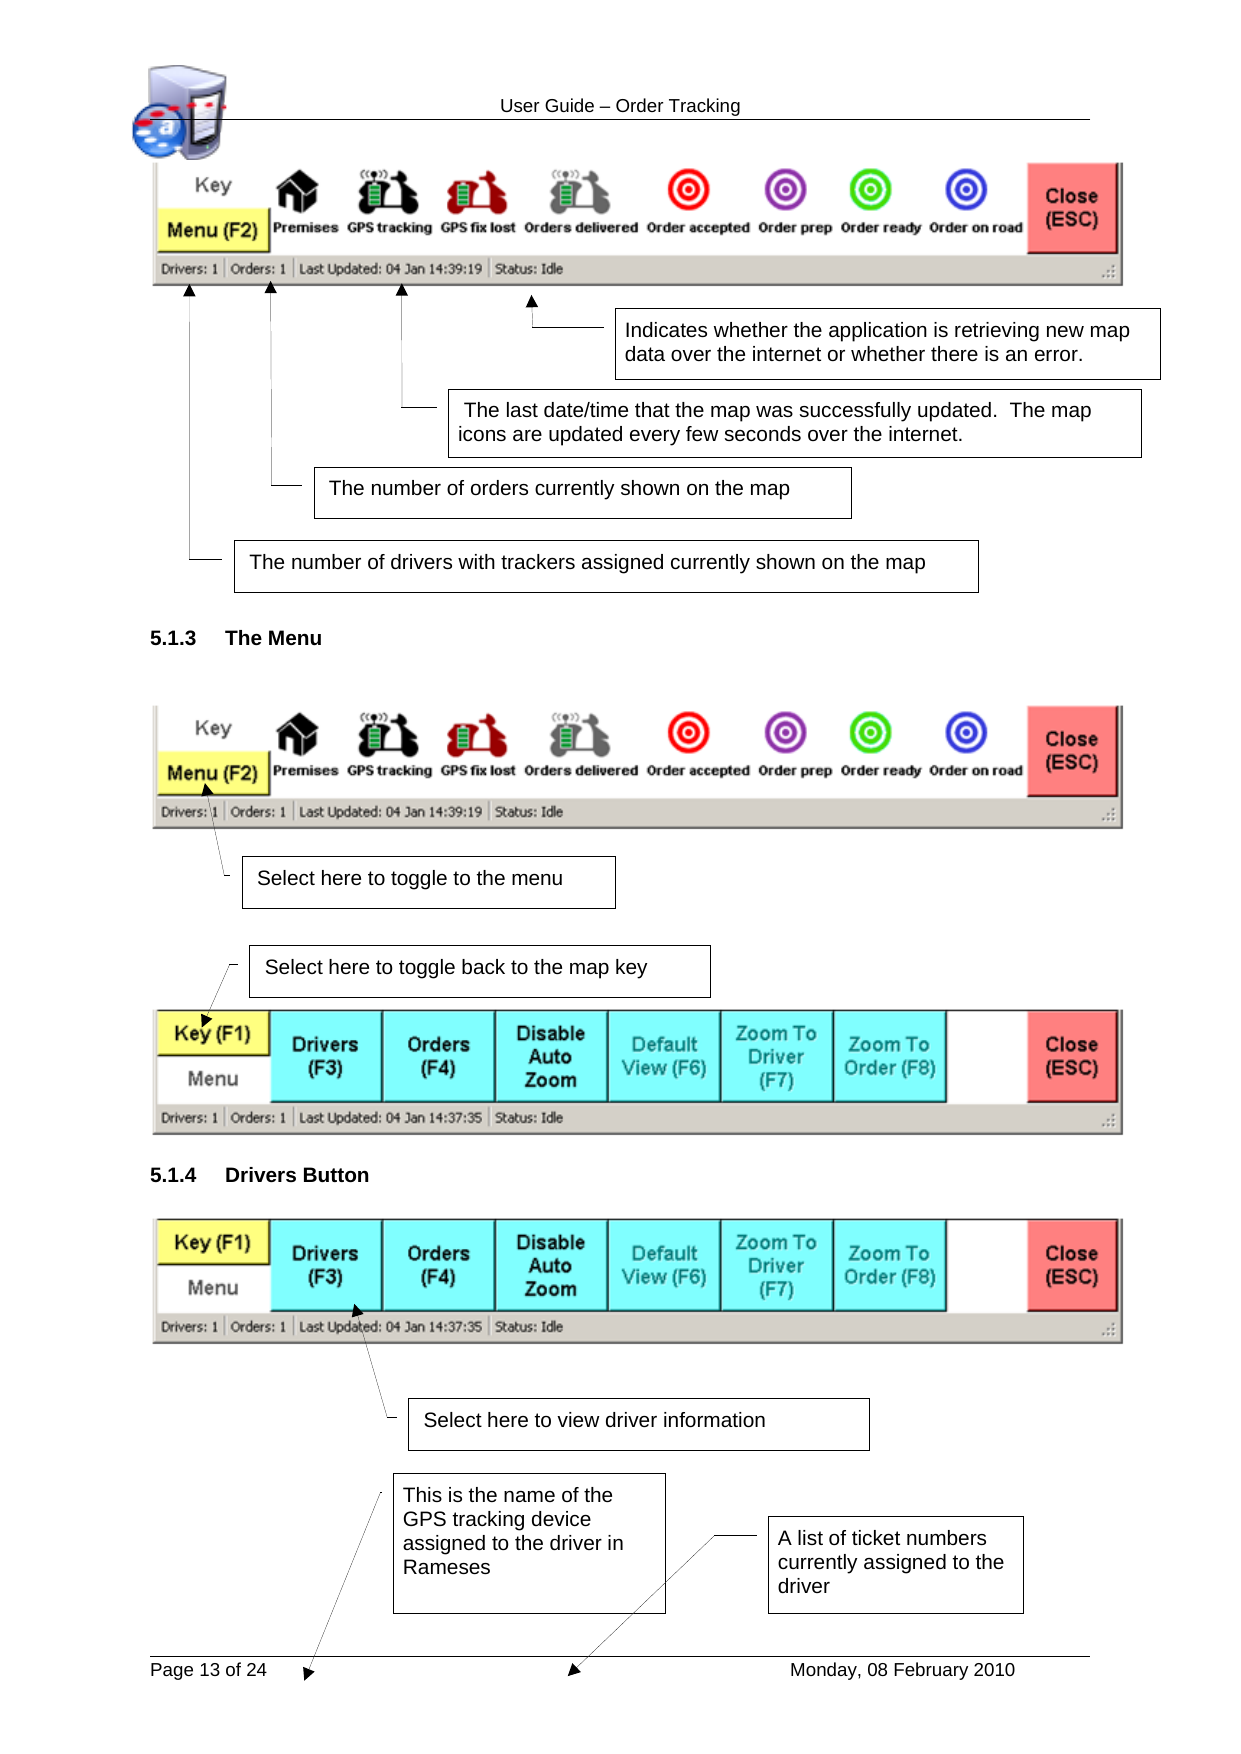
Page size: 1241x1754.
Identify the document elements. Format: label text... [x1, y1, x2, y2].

subtitle Drivers Button [150, 1163, 1090, 1187]
picture [131, 65, 1125, 289]
subtitle The Menu [150, 625, 1090, 649]
picture [150, 703, 1125, 832]
picture [150, 1216, 1125, 1347]
picture [150, 1007, 1125, 1138]
